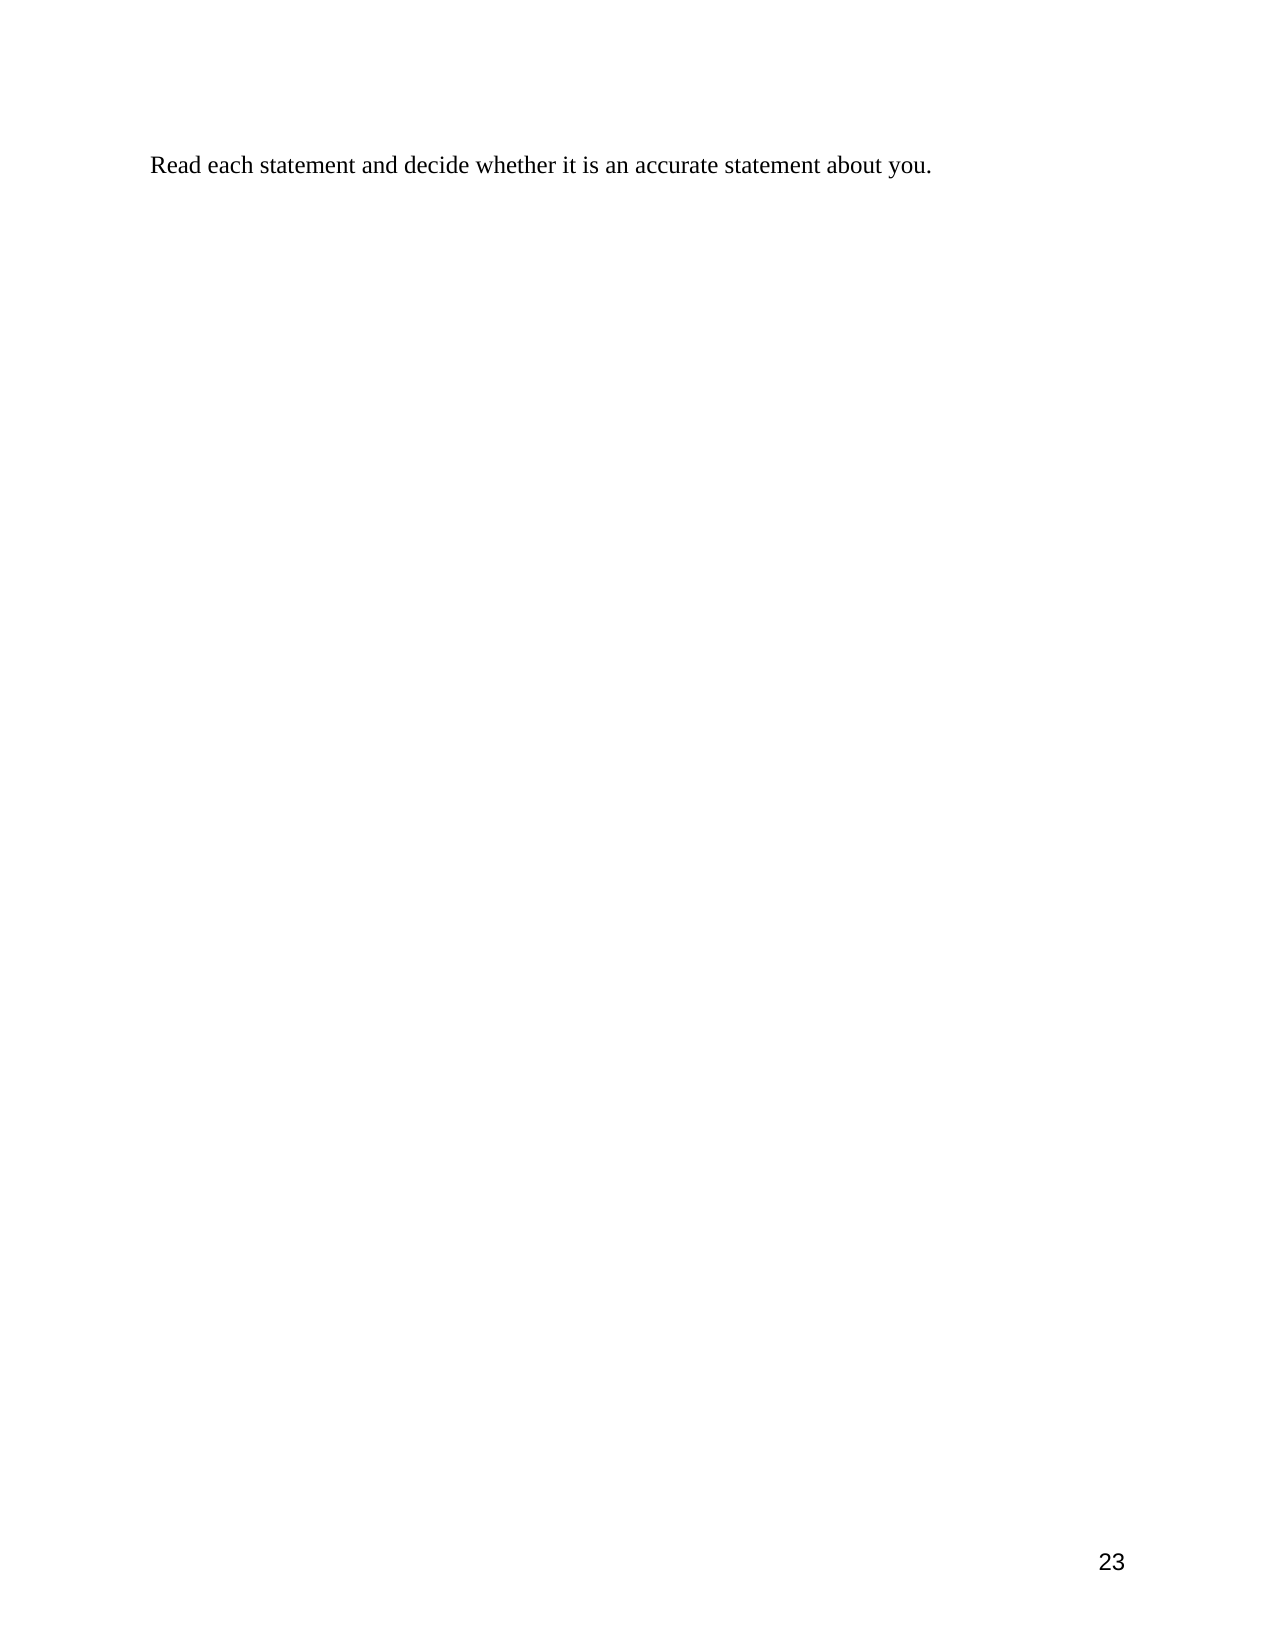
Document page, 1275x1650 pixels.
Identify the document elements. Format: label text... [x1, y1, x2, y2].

list Read each statement and decide whether it is an accurate statement about you. [122, 150, 1162, 179]
